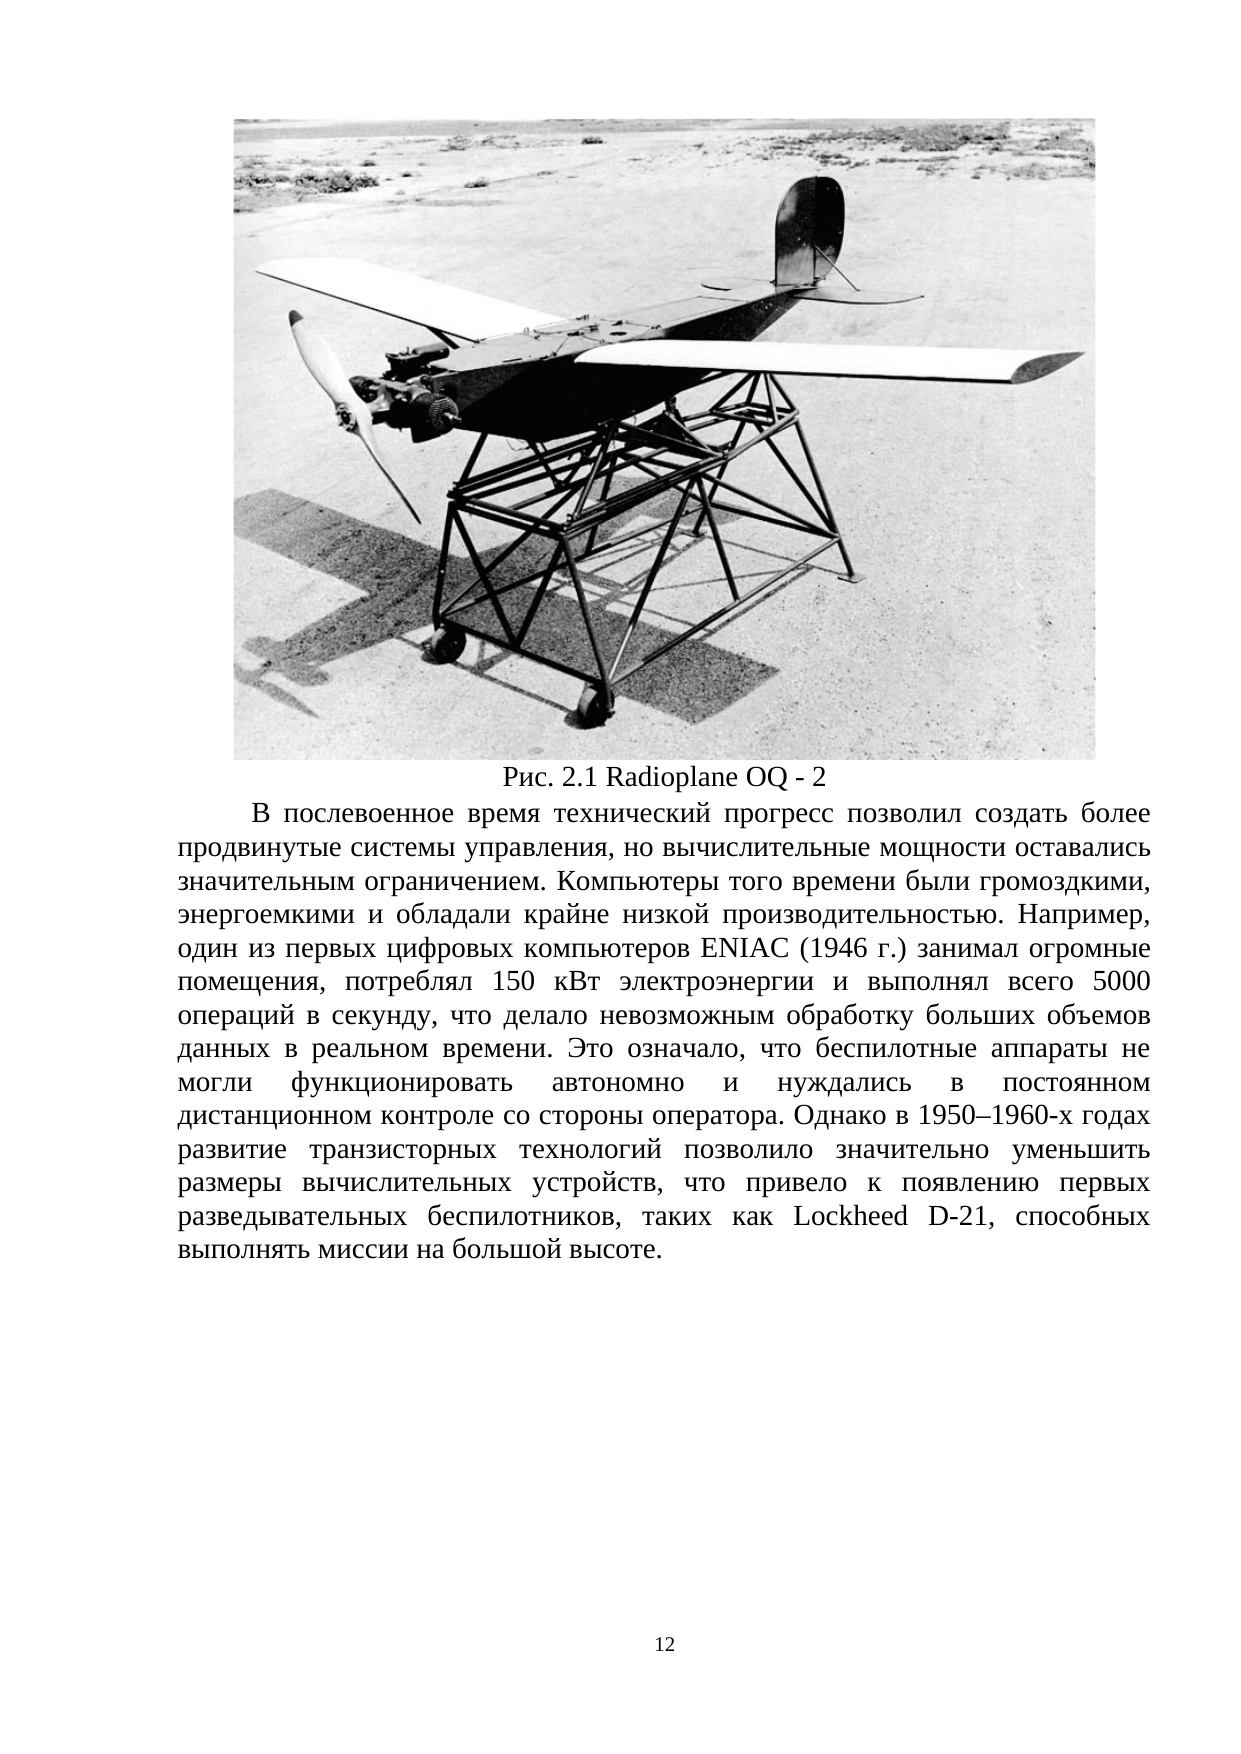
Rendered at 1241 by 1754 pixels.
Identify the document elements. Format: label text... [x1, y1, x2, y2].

text В послевоенное время технический прогресс позволил создать более продвинутые системы управления, но вычислительные мощности оставались значительным ограничением. Компьютеры того времени были громоздкими, энергоемкими и обладали крайне низкой производительностью. Например, один из первых цифровых компьютеров ENIAC (1946 г.) занимал огромные помещения, потреблял 150 кВт электроэнергии и выполнял всего 5000 операций в секунду, что делало невозможным обработку больших объемов данных в реальном времени. Это означало, что беспилотные аппараты не могли функционировать автономно и нуждались в постоянном дистанционном контроле со стороны оператора. Однако в 1950–1960-х годах развитие транзисторных технологий позволило значительно уменьшить размеры вычислительных устройств, что привело к появлению первых разведывательных беспилотников, таких как Lockheed D-21, способных выполнять миссии на большой высоте. [177, 796, 1152, 1265]
picture [233, 118, 1096, 760]
text Рис. 2.1 Radioplane OQ - 2 [177, 759, 1152, 793]
